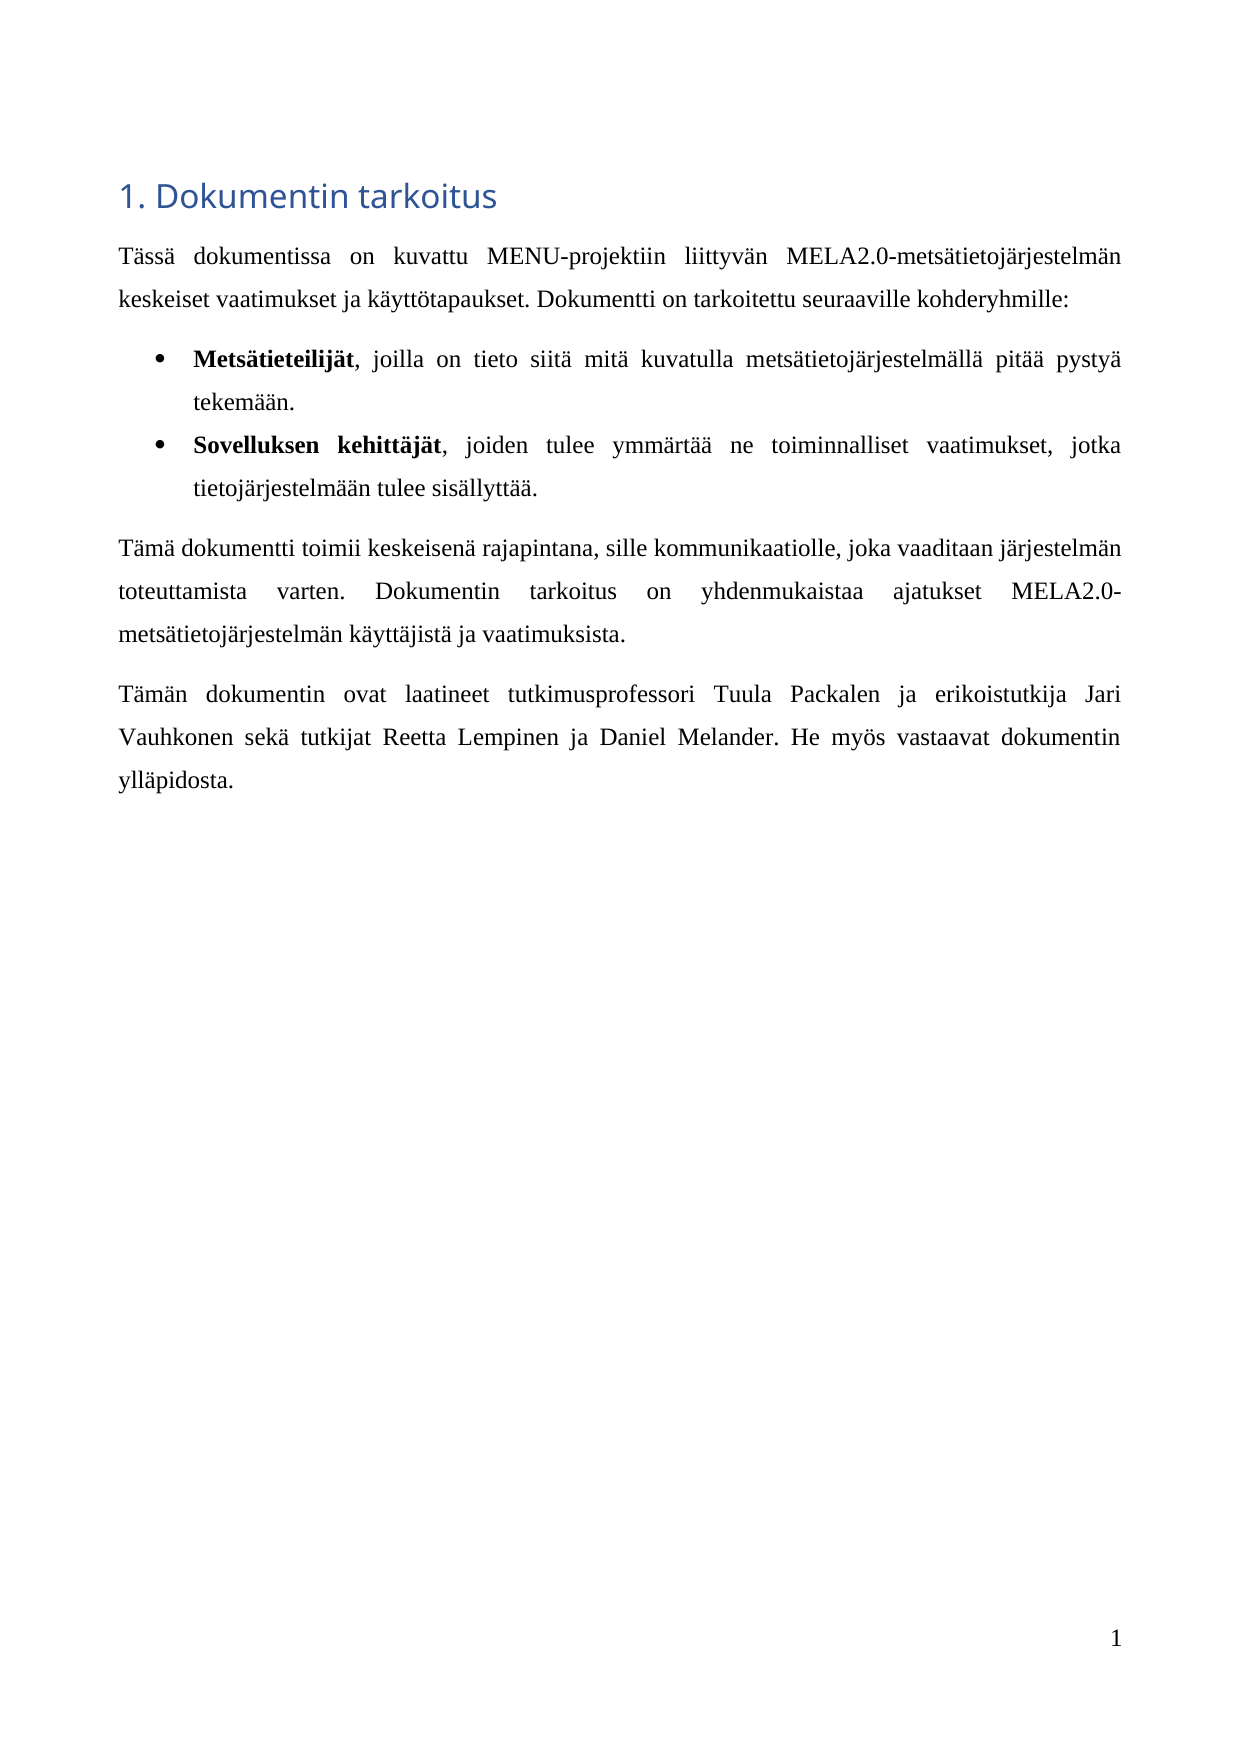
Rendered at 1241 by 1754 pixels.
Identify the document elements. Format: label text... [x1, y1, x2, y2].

list Metsätieteilijät, joilla on tieto siitä mitä kuvatulla metsätietojärjestelmällä pitää pystyä tekemään. [156, 344, 1122, 416]
list Sovelluksen kehittäjät, joiden tulee ymmärtää ne toiminnalliset vaatimukset, jotka tietojärjestelmään tulee sisällyttää. [156, 430, 1122, 502]
subtitle Dokumentin tarkoitus [118, 173, 1122, 218]
text Tämän dokumentin ovat laatineet tutkimusprofessori Tuula Packalen ja erikoistutkija Jari Vauhkonen sekä tutkijat Reetta Lempinen ja Daniel Melander. He myös vastaavat dokumentin ylläpidosta. [118, 679, 1122, 794]
text Tässä dokumentissa on kuvattu MENU-projektiin liittyvän MELA2.0-metsätietojärjestelmän keskeiset vaatimukset ja käyttötapaukset. Dokumentti on tarkoitettu seuraaville kohderyhmille: [118, 241, 1122, 313]
text Tämä dokumentti toimii keskeisenä rajapintana, sille kommunikaatiolle, joka vaaditaan järjestelmän toteuttamista varten. Dokumentin tarkoitus on yhdenmukaistaa ajatukset MELA2.0-metsätietojärjestelmän käyttäjistä ja vaatimuksista. [118, 533, 1122, 648]
